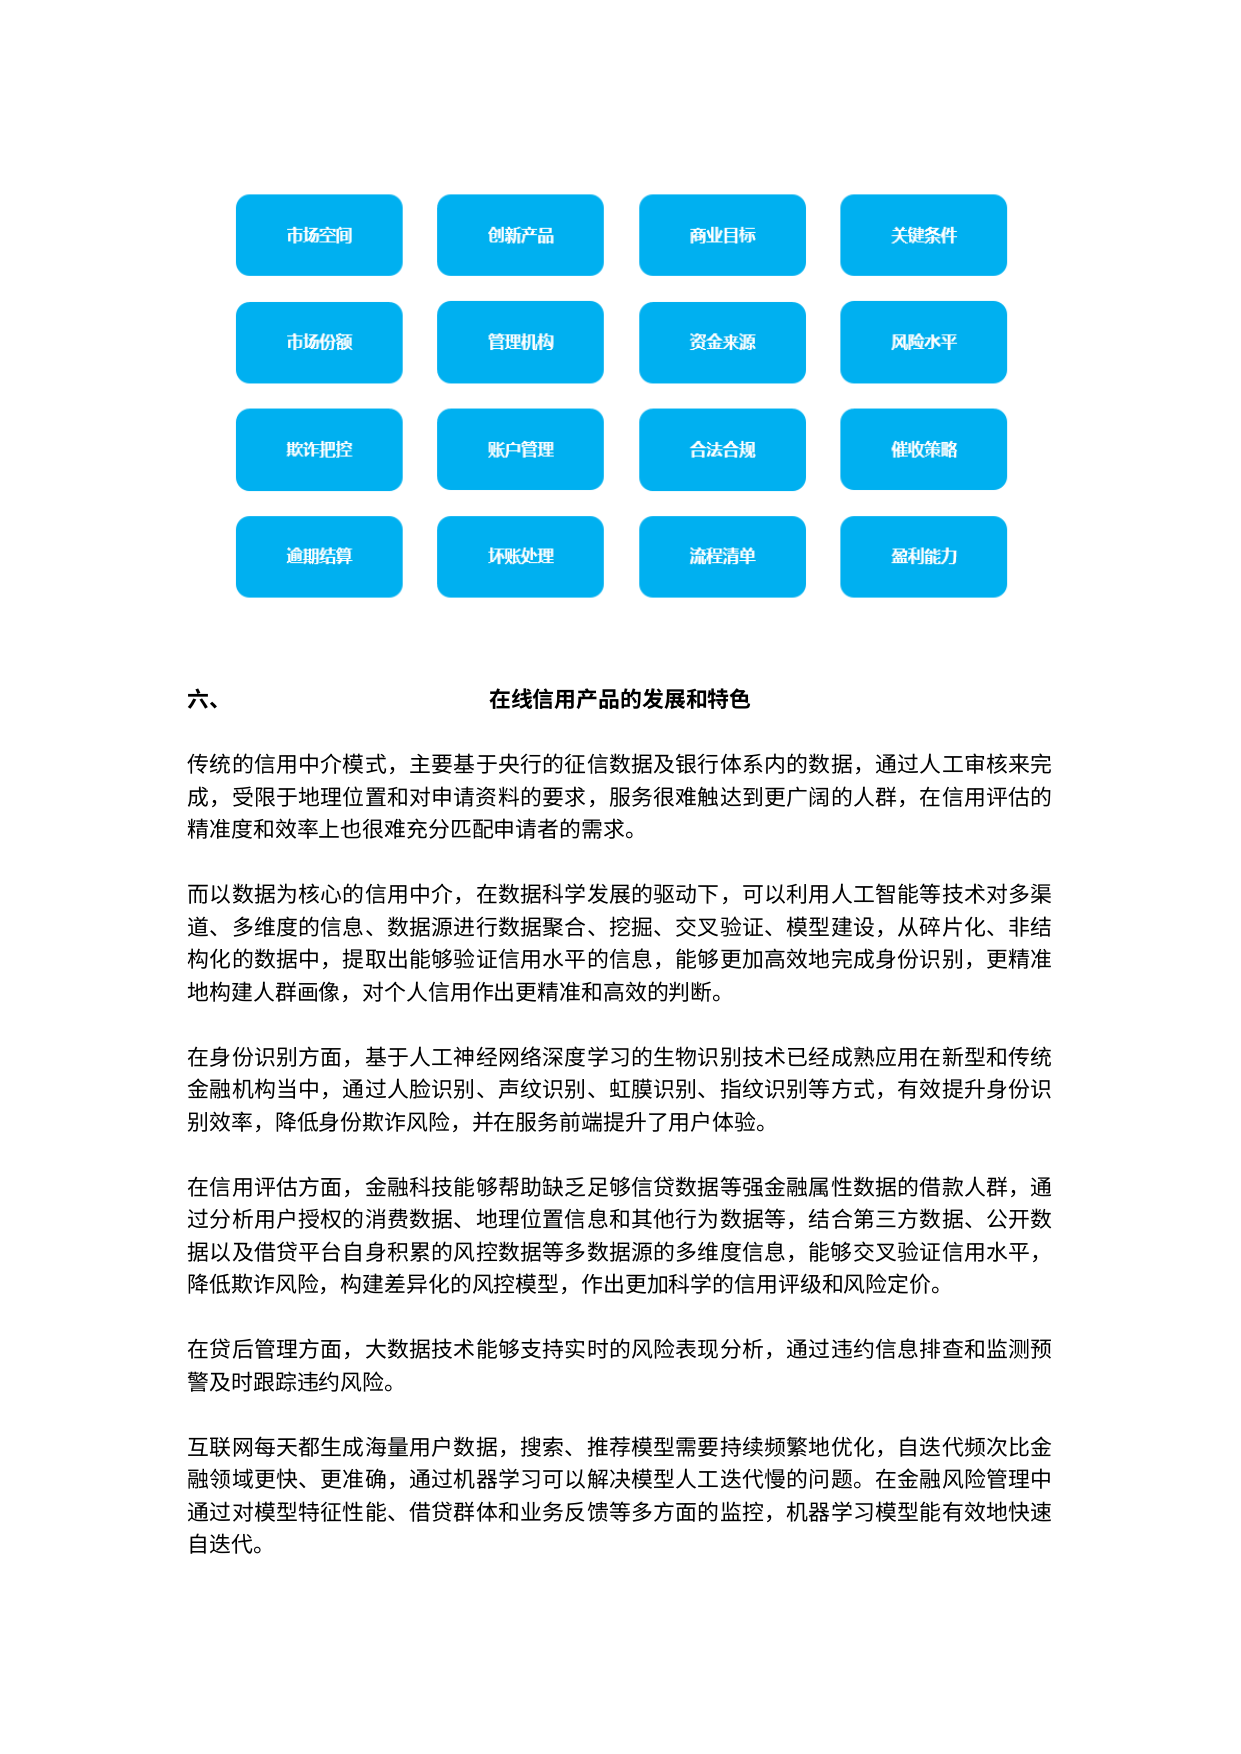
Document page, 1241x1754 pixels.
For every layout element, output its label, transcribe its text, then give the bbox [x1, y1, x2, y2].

picture [187, 162, 1053, 630]
list 在线信用产品的发展和特色 [187, 682, 1053, 714]
text 互联网每天都生成海量用户数据，搜索、推荐模型需要持续频繁地优化，自迭代频次比金融领域更快、更准确，通过机器学习可以解决模型人工迭代慢的问题。在金融风险管理中，通过对模型特征性能、借贷群体和业务反馈等多方面的监控，机器学习模型能有效地快速自迭代。 [187, 1429, 1053, 1559]
text 而以数据为核心的信用中介，在数据科学发展的驱动下，可以利用人工智能等技术对多渠道、多维度的信息、数据源进行数据聚合、挖掘、交叉验证、模型建设，从碎片化、非结构化的数据中，提取出能够验证信用水平的信息，能够更加高效地完成身份识别，更精准地构建人群画像，对个人信用作出更精准和高效的判断。 [187, 877, 1053, 1007]
text 在身份识别方面，基于人工神经网络深度学习的生物识别技术已经成熟应用在新型和传统金融机构当中，通过人脸识别、声纹识别、虹膜识别、指纹识别等方式，有效提升身份识别效率，降低身份欺诈风险，并在服务前端提升了用户体验。 [187, 1039, 1053, 1137]
text 在信用评估方面，金融科技能够帮助缺乏足够信贷数据等强金融属性数据的借款人群，通过分析用户授权的消费数据、地理位置信息和其他行为数据等，结合第三方数据、公开数据以及借贷平台自身积累的风控数据等多数据源的多维度信息，能够交叉验证信用水平，降低欺诈风险，构建差异化的风控模型，作出更加科学的信用评级和风险定价。 [187, 1169, 1053, 1299]
text 在贷后管理方面，大数据技术能够支持实时的风险表现分析，通过违约信息排查和监测预警及时跟踪违约风险。 [187, 1332, 1053, 1397]
text 传统的信用中介模式，主要基于央行的征信数据及银行体系内的数据，通过人工审核来完成，受限于地理位置和对申请资料的要求，服务很难触达到更广阔的人群，在信用评估的精准度和效率上也很难充分匹配申请者的需求。 [187, 747, 1053, 844]
